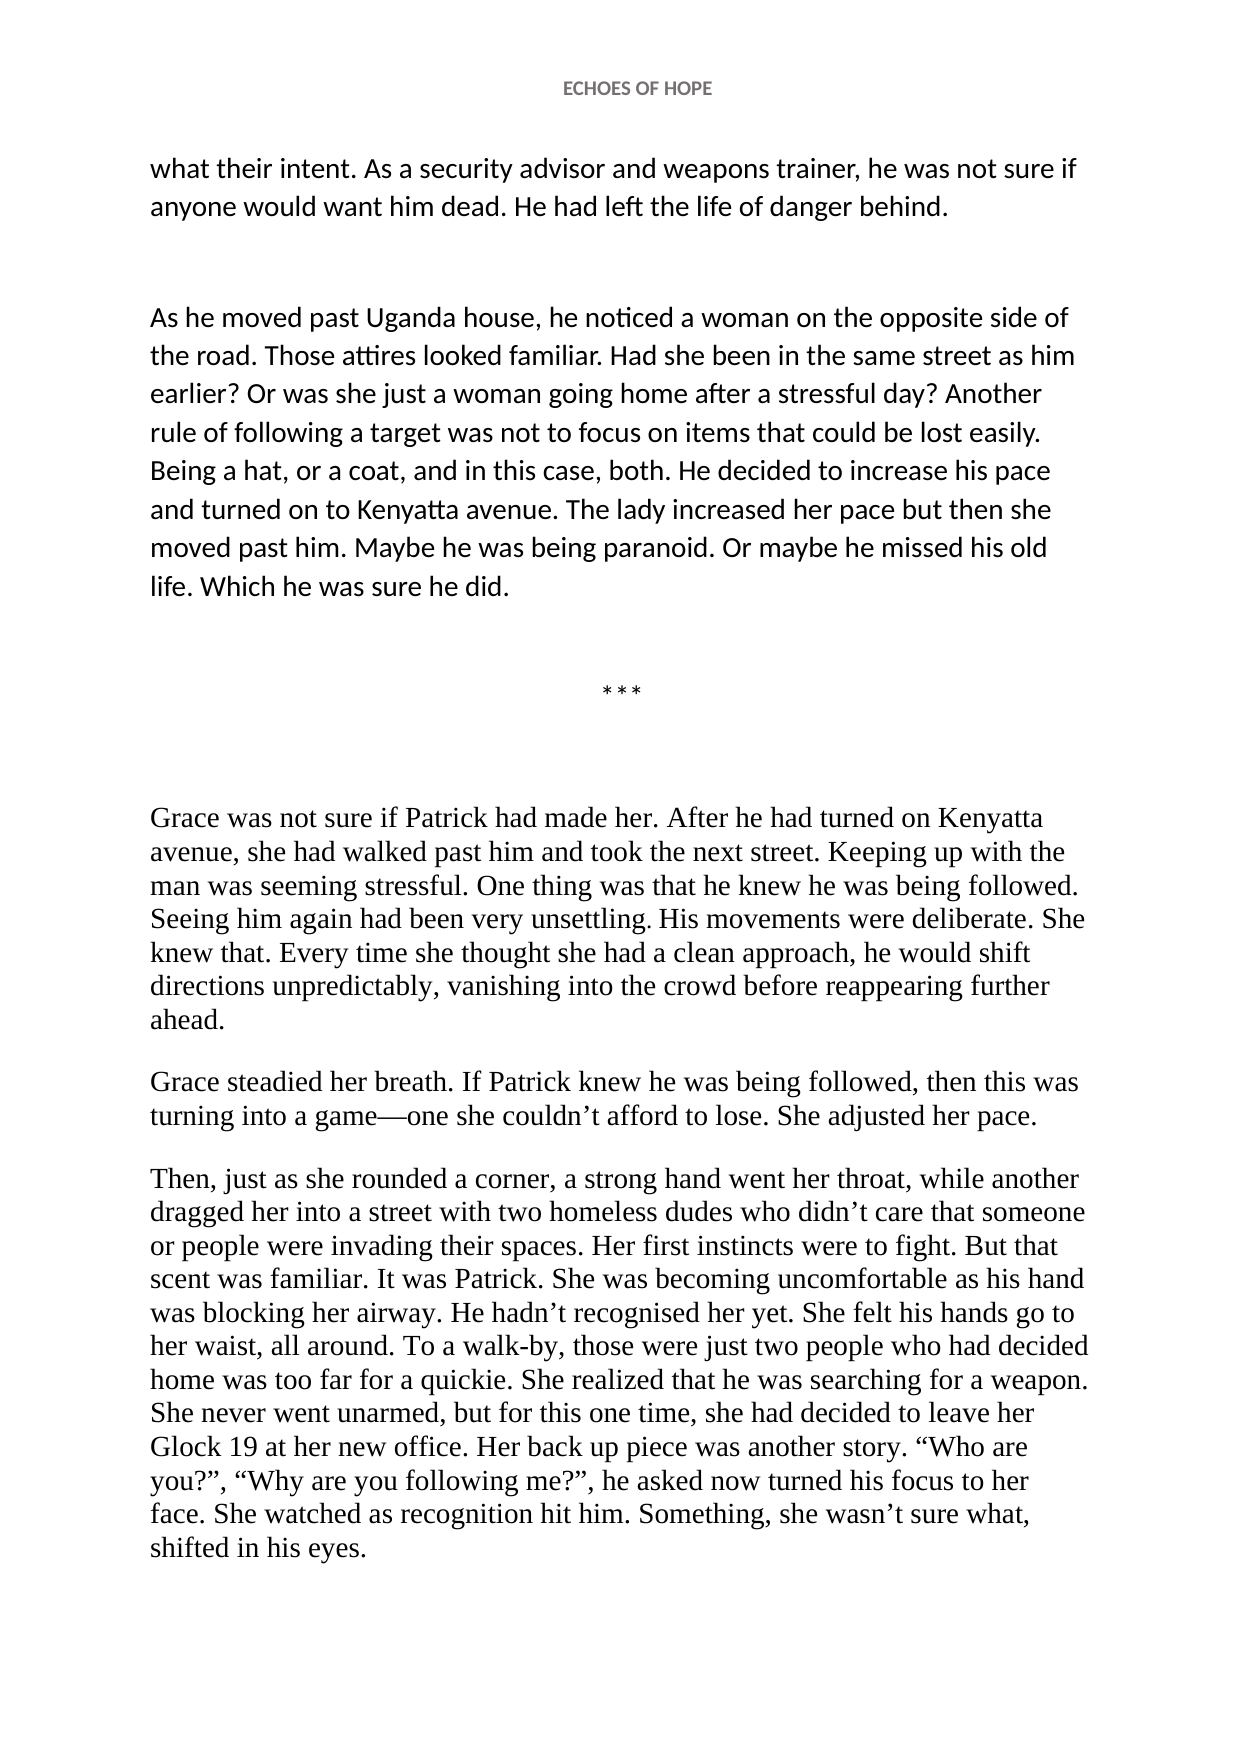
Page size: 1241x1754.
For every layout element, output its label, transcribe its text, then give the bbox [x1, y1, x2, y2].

text As he moved past Uganda house, he noticed a woman on the opposite side of the road. Those attires looked familiar. Had she been in the same street as him earlier? Or was she just a woman going home after a stressful day? Another rule of following a target was not to focus on items that could be lost easily. Being a hat, or a coat, and in this case, both. He decided to increase his pace and turned on to Kenyatta avenue. The lady increased her pace but then she moved past him. Maybe he was being paranoid. Or maybe he missed his old life. Which he was sure he did. [150, 299, 1090, 603]
text Grace was not sure if Patrick had made her. After he had turned on Kenyatta avenue, she had walked past him and took the next street. Keeping up with the man was seeming stressful. One thing was that he knew he was being followed. Seeing him again had been very unsettling. His movements were deliberate. She knew that. Every time she thought she had a clean approach, he would shift directions unpredictably, vanishing into the crowd before reappearing further ahead. [150, 801, 1090, 1035]
text Then, just as she rounded a corner, a strong hand went her throat, while another dragged her into a street with two homeless dudes who didn’t care that someone or people were invading their spaces. Her first instincts were to fight. But that scent was familiar. It was Patrick. She was becoming uncomfortable as his hand was blocking her airway. He hadn’t recognised her yet. She felt his hands go to her waist, all around. To a walk-by, those were just two people who had decided home was too far for a quickie. She realized that he was searching for a weapon. She never went unarmed, but for this one time, she had decided to leave her Glock 19 at her new office. Her back up piece was another story. “Who are you?”, “Why are you following me?”, he asked now turned his focus to her face. She watched as recognition hit him. Something, she wasn’t sure what, shifted in his eyes. [150, 1161, 1090, 1563]
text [150, 150, 1090, 224]
text Grace steadied her breath. If Patrick knew he was being followed, then this was turning into a game—one she couldn’t afford to lose. She adjusted her pace. [150, 1064, 1090, 1132]
text *** [300, 678, 1090, 713]
